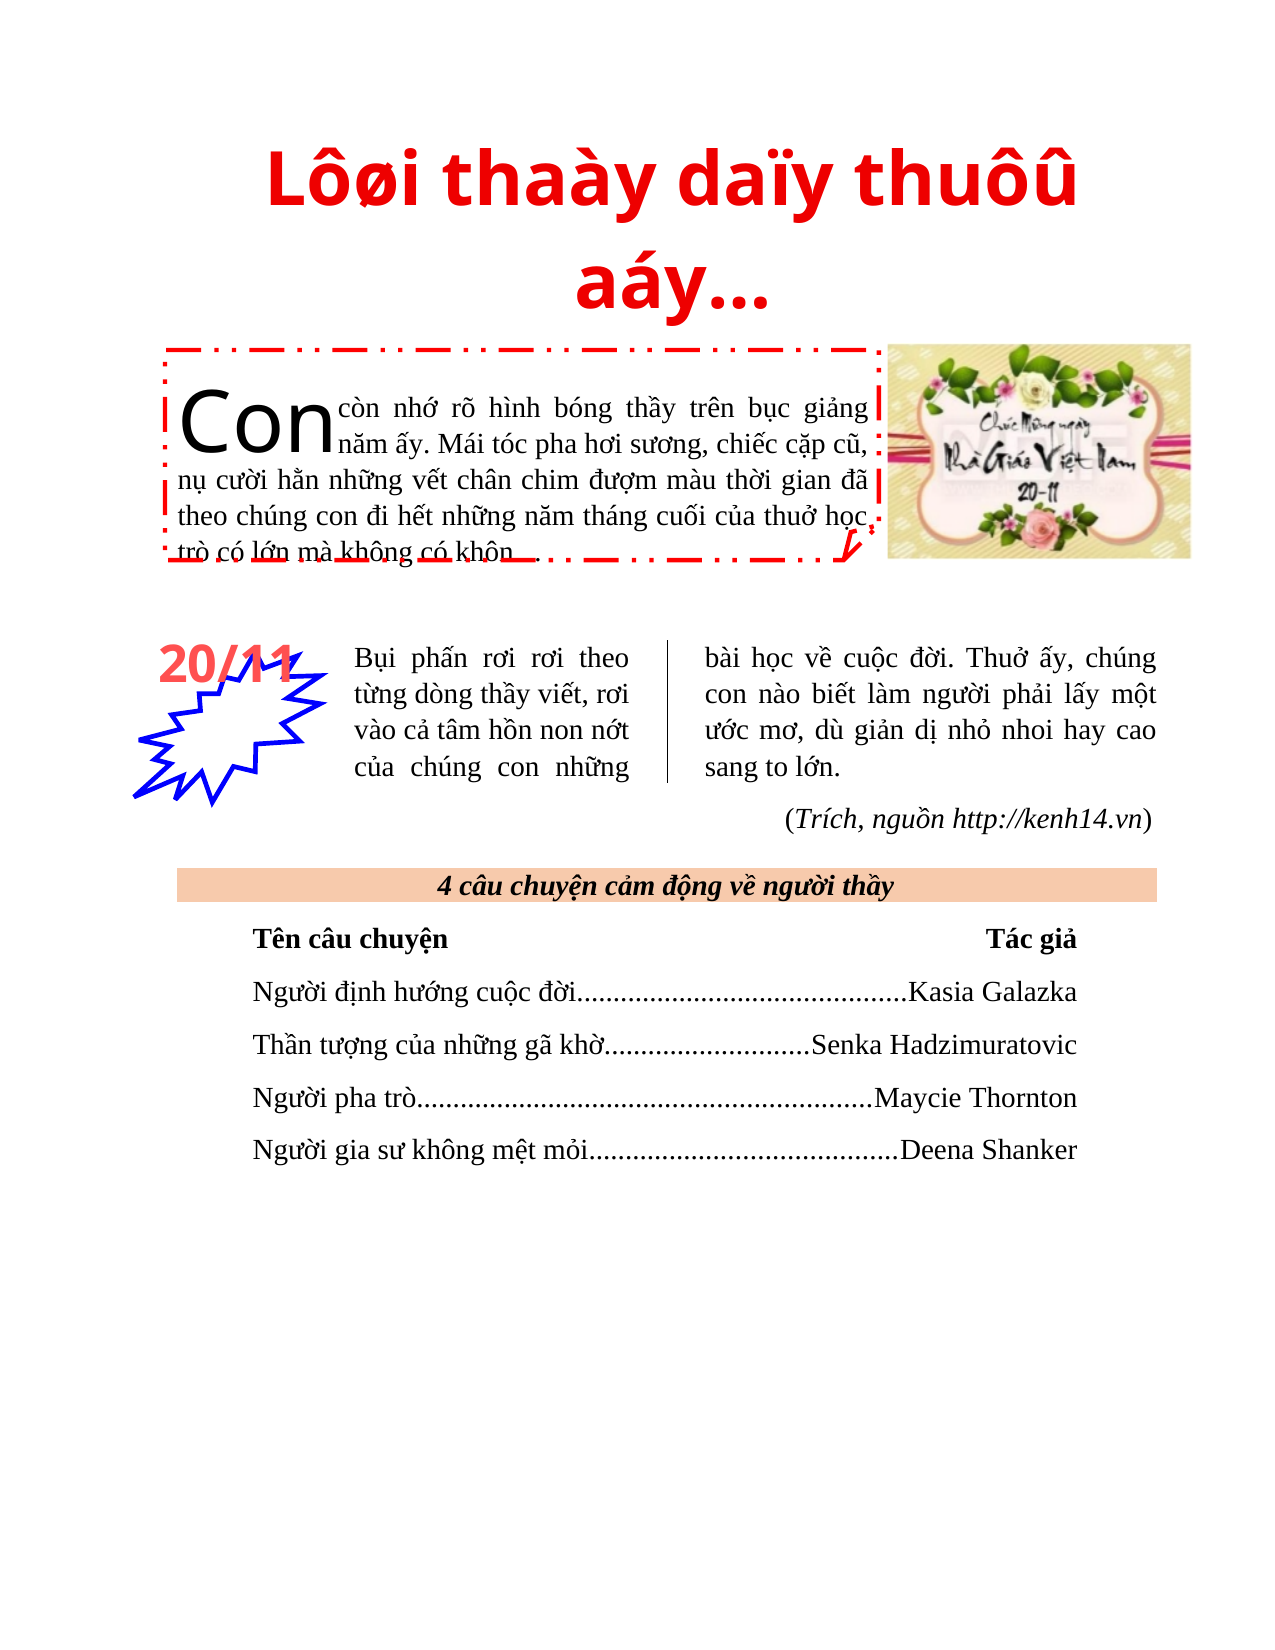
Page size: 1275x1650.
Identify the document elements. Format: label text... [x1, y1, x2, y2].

text còn nhớ rõ hình bóng thầy trên bục giảng năm ấy. Mái tóc pha hơi sương, chiếc cặp cũ, nụ cười hằn những vết chân chim đượm màu thời gian đã theo chúng con đi hết những năm tháng cuối của thuở học trò có lớn mà không có khôn… [177, 390, 1157, 568]
text 4 câu chuyện cảm động về người thầy [177, 868, 1157, 902]
text Người pha trò Maycie Thornton [177, 1080, 1157, 1113]
text Thần tượng của những gã khờ Senka Hadzimuratovic [177, 1027, 1157, 1060]
text (Trích, nguồn http://kenh14.vn) [177, 801, 1157, 835]
text Tên câu chuyện Tác giả [177, 921, 1157, 955]
text Người gia sư không mệt mỏi Deena Shanker [177, 1132, 1157, 1166]
text Bụi phấn rơi rơi theo từng dòng thầy viết, rơi vào cả tâm hồn non nớt của chúng con những bài học về cuộc đời. Thuở ấy, chúng con nào biết làm người phải lấy một ước mơ, dù giản dị nhỏ nhoi hay cao sang to lớn. [704, 640, 1157, 782]
text Bụi phấn rơi rơi theo từng dòng thầy viết, rơi vào cả tâm hồn non nớt của chúng con những bài học về cuộc đời. Thuở ấy, chúng con nào biết làm người phải lấy một ước mơ, dù giản dị nhỏ nhoi hay cao sang to lớn. [177, 640, 629, 782]
text Người định hướng cuộc đời Kasia Galazka [177, 974, 1157, 1008]
picture [887, 343, 1193, 560]
